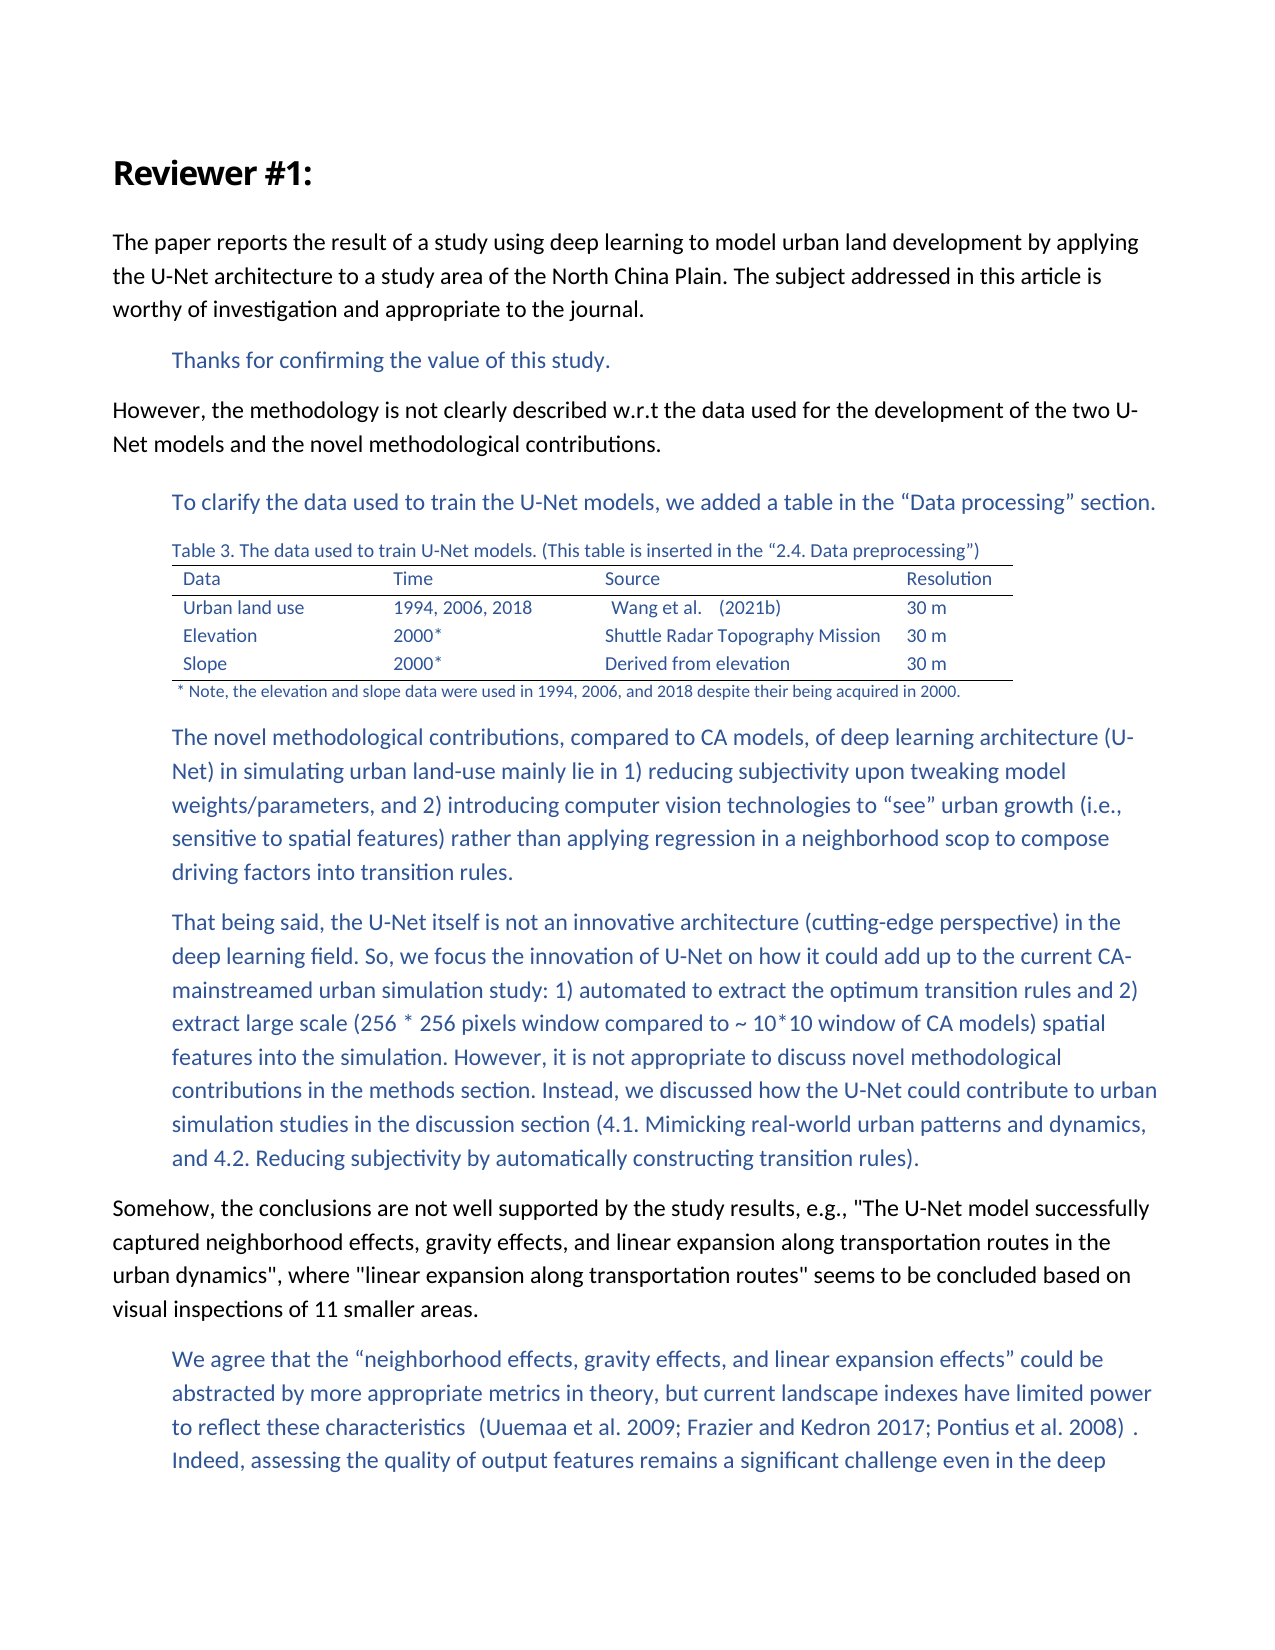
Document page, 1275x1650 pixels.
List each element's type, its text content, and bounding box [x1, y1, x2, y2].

table_header Resolution [895, 566, 1012, 594]
text * Note, the elevation and slope data were used in 1994, 2006, and 2018 despite their being acquired in 2000. [172, 681, 1162, 702]
table_cell Shuttle Radar Topography Mission [594, 624, 895, 652]
text The novel methodological contributions, compared to CA models, of deep learning architecture (U-Net) in simulating urban land-use mainly lie in 1) reducing subjectivity upon tweaking model weights/parameters, and 2) introducing computer vision technologies to “see” urban growth (i.e., sensitive to spatial features) rather than applying regression in a neighborhood scop to compose driving factors into transition rules. [172, 722, 1162, 886]
table_header Data [172, 566, 382, 594]
table_cell 30 m [895, 652, 1012, 679]
text However, the methodology is not clearly described w.r.t the data used for the development of the two U-Net models and the novel methodological contributions. [112, 395, 1162, 458]
table_cell Elevation [172, 624, 382, 652]
table_cell [594, 596, 895, 623]
table_cell 2000* [382, 652, 594, 679]
text Table 3. The data used to train U-Net models. (This table is inserted in the “2.4. Data preprocessing”) [172, 538, 1162, 562]
title Reviewer #1: [112, 150, 1162, 195]
table_cell Urban land use [172, 596, 382, 623]
table_cell 30 m [895, 596, 1012, 623]
text Somehow, the conclusions are not well supported by the study results, e.g., "The U-Net model successfully captured neighborhood effects, gravity effects, and linear expansion along transportation routes in the urban dynamics", where "linear expansion along transportation routes" seems to be concluded based on visual inspections of 11 smaller areas. [112, 1193, 1162, 1323]
table_header Time [382, 566, 594, 594]
table_cell 2000* [382, 624, 594, 652]
table_cell Derived from elevation [594, 652, 895, 679]
table_cell 30 m [895, 624, 1012, 652]
text The paper reports the result of a study using deep learning to model urban land development by applying the U-Net architecture to a study area of the North China Plain. The subject addressed in this article is worthy of investigation and appropriate to the journal. [112, 227, 1162, 324]
table_header Source [594, 566, 895, 594]
table_cell Slope [172, 652, 382, 679]
text Thanks for confirming the value of this study. [172, 345, 1162, 374]
text That being said, the U-Net itself is not an innovative architecture (cutting-edge perspective) in the deep learning field. So, we focus the innovation of U-Net on how it could add up to the current CA-mainstreamed urban simulation study: 1) automated to extract the optimum transition rules and 2) extract large scale (256 * 256 pixels window compared to ~ 10*10 window of CA models) spatial features into the simulation. However, it is not appropriate to discuss novel methodological contributions in the methods section. Instead, we discussed how the U-Net could contribute to urban simulation studies in the discussion section (4.1. Mimicking real-world urban patterns and dynamics, and 4.2. Reducing subjectivity by automatically constructing transition rules). [172, 907, 1162, 1172]
text To clarify the data used to train the U-Net models, we added a table in the “Data processing” section. [172, 487, 1162, 517]
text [172, 1344, 1162, 1475]
table_cell 1994, 2006, 2018 [382, 596, 594, 623]
